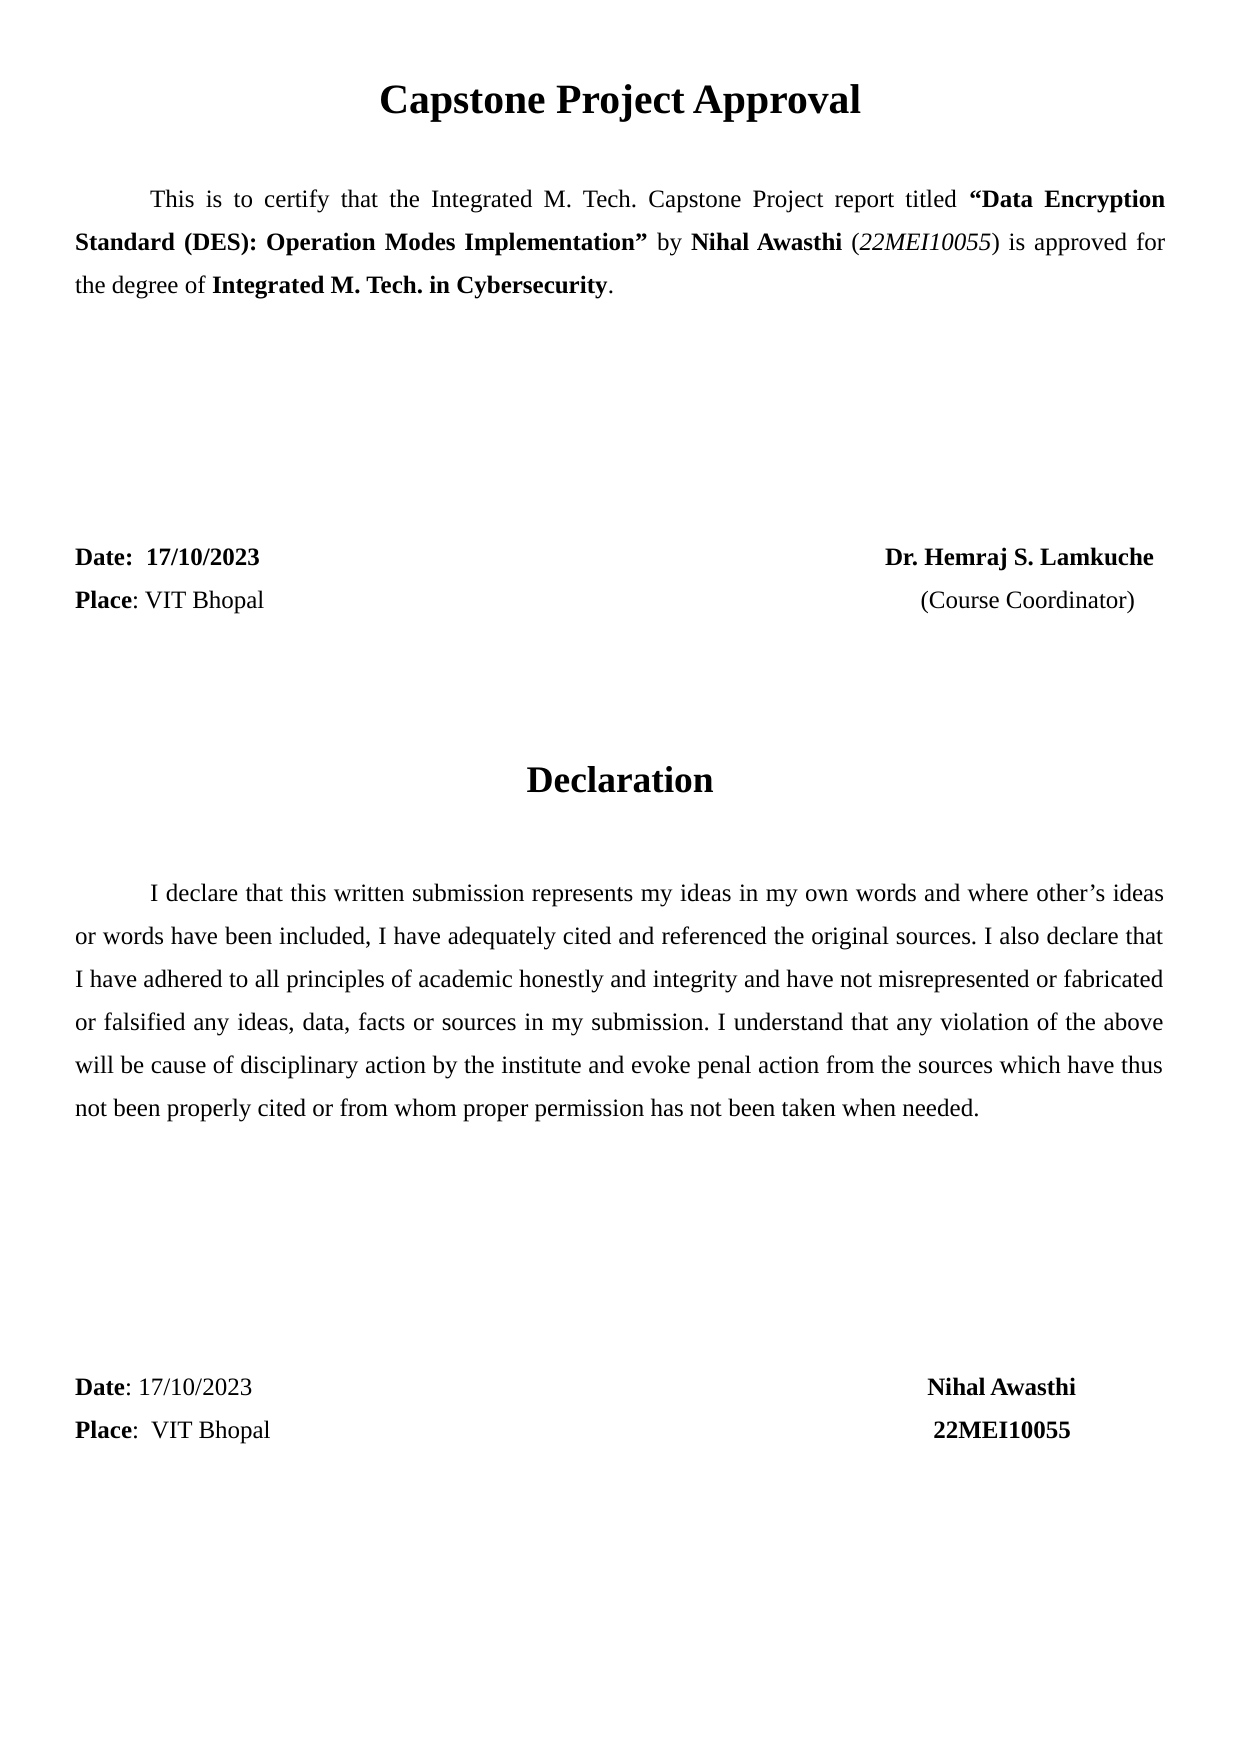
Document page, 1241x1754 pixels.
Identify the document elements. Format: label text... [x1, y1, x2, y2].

text Capstone Project Approval [75, 75, 1165, 123]
text Place: VIT Bhopal (Course Coordinator) [75, 585, 1165, 614]
text Date: 17/10/2023 Nihal Awasthi [75, 1372, 1165, 1400]
text Declaration [75, 757, 1165, 801]
text This is to certify that the Integrated M. Tech. Capstone Project report titled “Data Encryption Standard (DES): Operation Modes Implementation” by Nihal Awasthi (22MEI10055) is approved for the degree of Integrated M. Tech. in Cybersecurity. [75, 184, 1165, 299]
text Place: VIT Bhopal 22MEI10055 [75, 1415, 1165, 1443]
text Date: 17/10/2023 Dr. Hemraj S. Lamkuche [75, 542, 1165, 571]
text I declare that this written submission represents my ideas in my own words and where other’s ideas or words have been included, I have adequately cited and referenced the original sources. I also declare that I have adhered to all principles of academic honestly and integrity and have not misrepresented or fabricated or falsified any ideas, data, facts or sources in my submission. I understand that any violation of the above will be cause of disciplinary action by the institute and evoke penal action from the sources which have thus not been properly cited or from whom proper permission has not been taken when needed. [75, 878, 1165, 1122]
